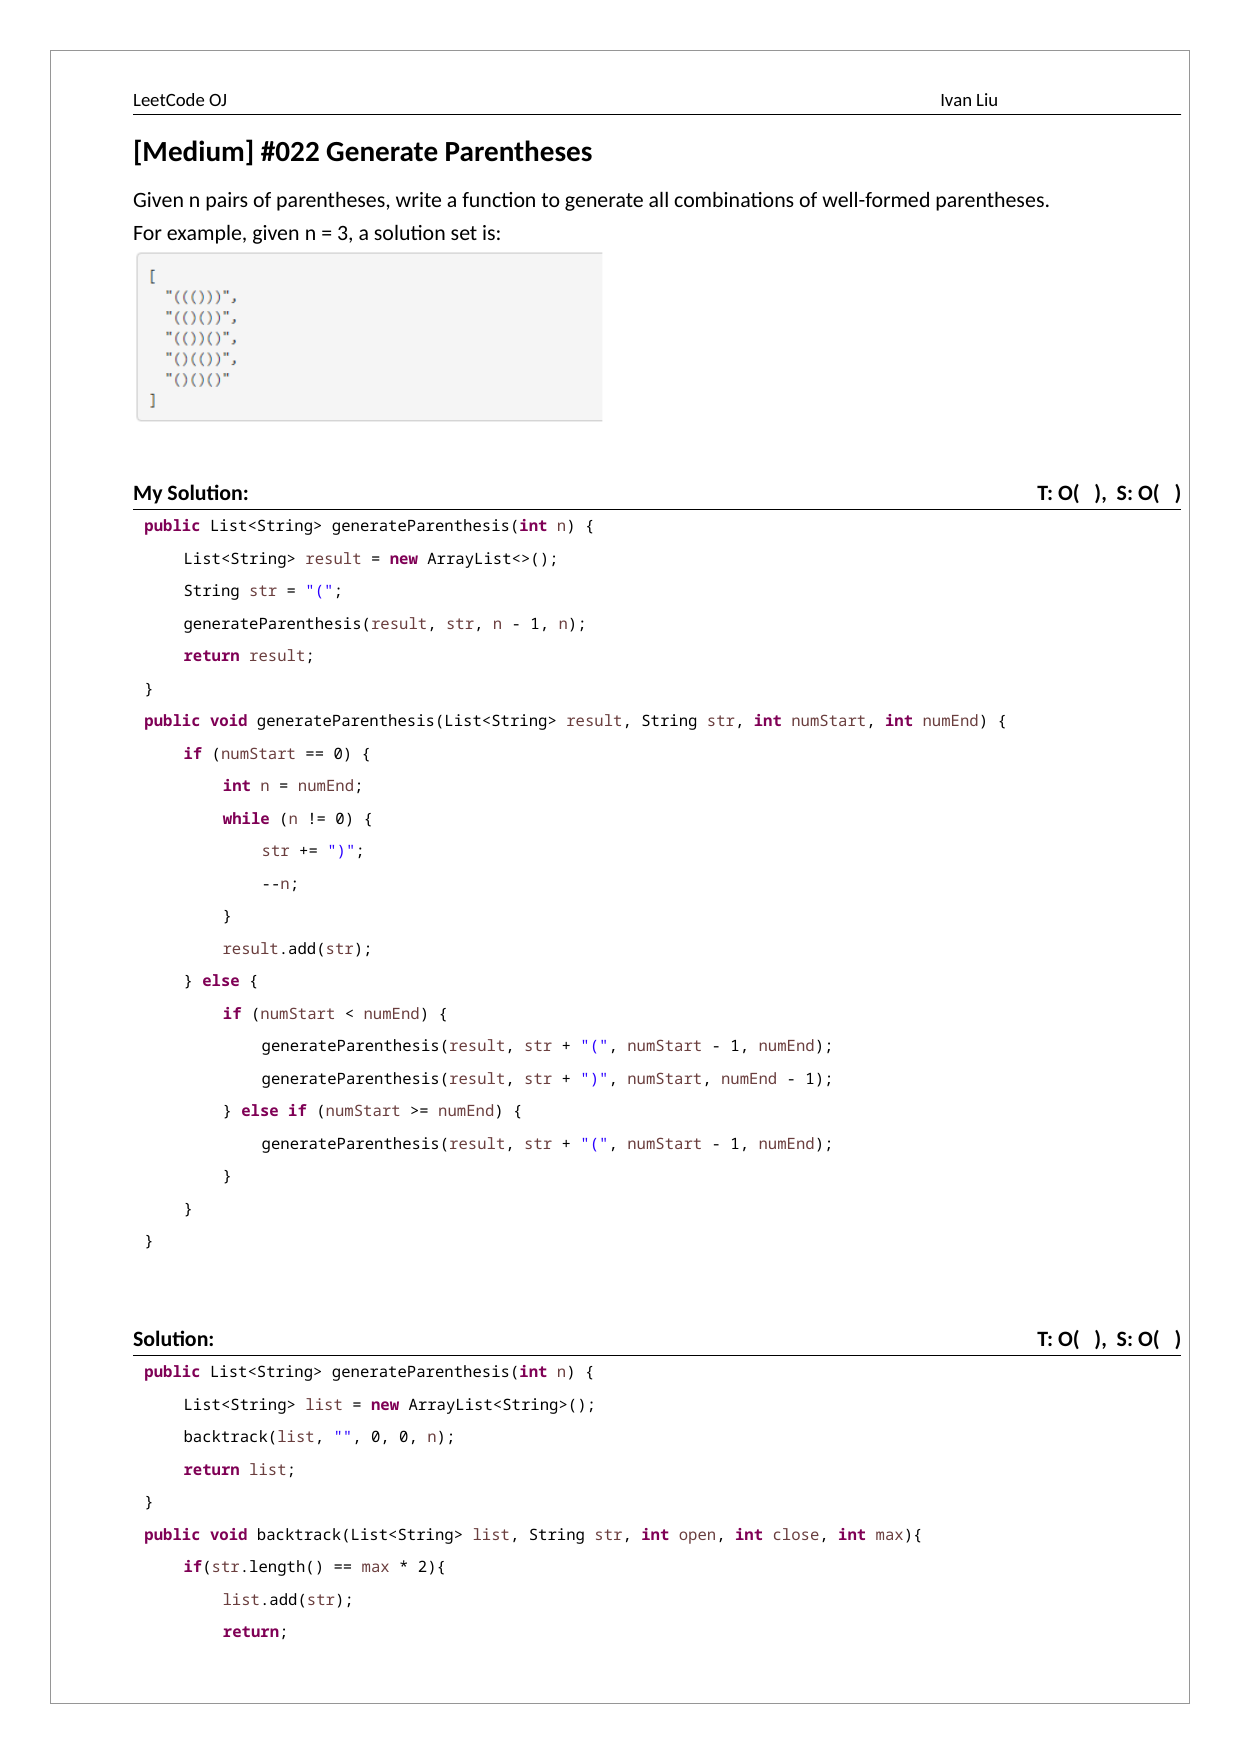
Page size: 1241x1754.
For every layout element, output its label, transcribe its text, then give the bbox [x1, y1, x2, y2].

text [Medium] #022 Generate Parentheses [133, 118, 1181, 183]
picture [132, 248, 603, 426]
text For example, given n = 3, a solution set is: [133, 216, 1181, 248]
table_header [133, 1356, 1181, 1648]
text Solution: [133, 1322, 746, 1354]
text T: O( ), S: O( ) [790, 1322, 1181, 1354]
text Given n pairs of parentheses, write a function to generate all combinations of well-formed parentheses. [133, 183, 1181, 216]
table_header public List<String> generateParenthesis(int n) { List<String> result = new ArrayList<>(); String str = "("; generateParenthesis(result, str, n - 1, n); return result; } public void generateParenthesis(List<String> result, String str, int numStart, int numEnd) { if (numStart == 0) { int n = numEnd; while (n != 0) { str += ")"; --n; } result.add(str); } else { if (numStart < numEnd) { generateParenthesis(result, str + "(", numStart - 1, numEnd); generateParenthesis(result, str + ")", numStart, numEnd - 1); } else if (numStart >= numEnd) { generateParenthesis(result, str + "(", numStart - 1, numEnd); } } } [133, 510, 1181, 1257]
text My Solution: [133, 476, 746, 508]
text T: O( ), S: O( ) [790, 476, 1181, 508]
